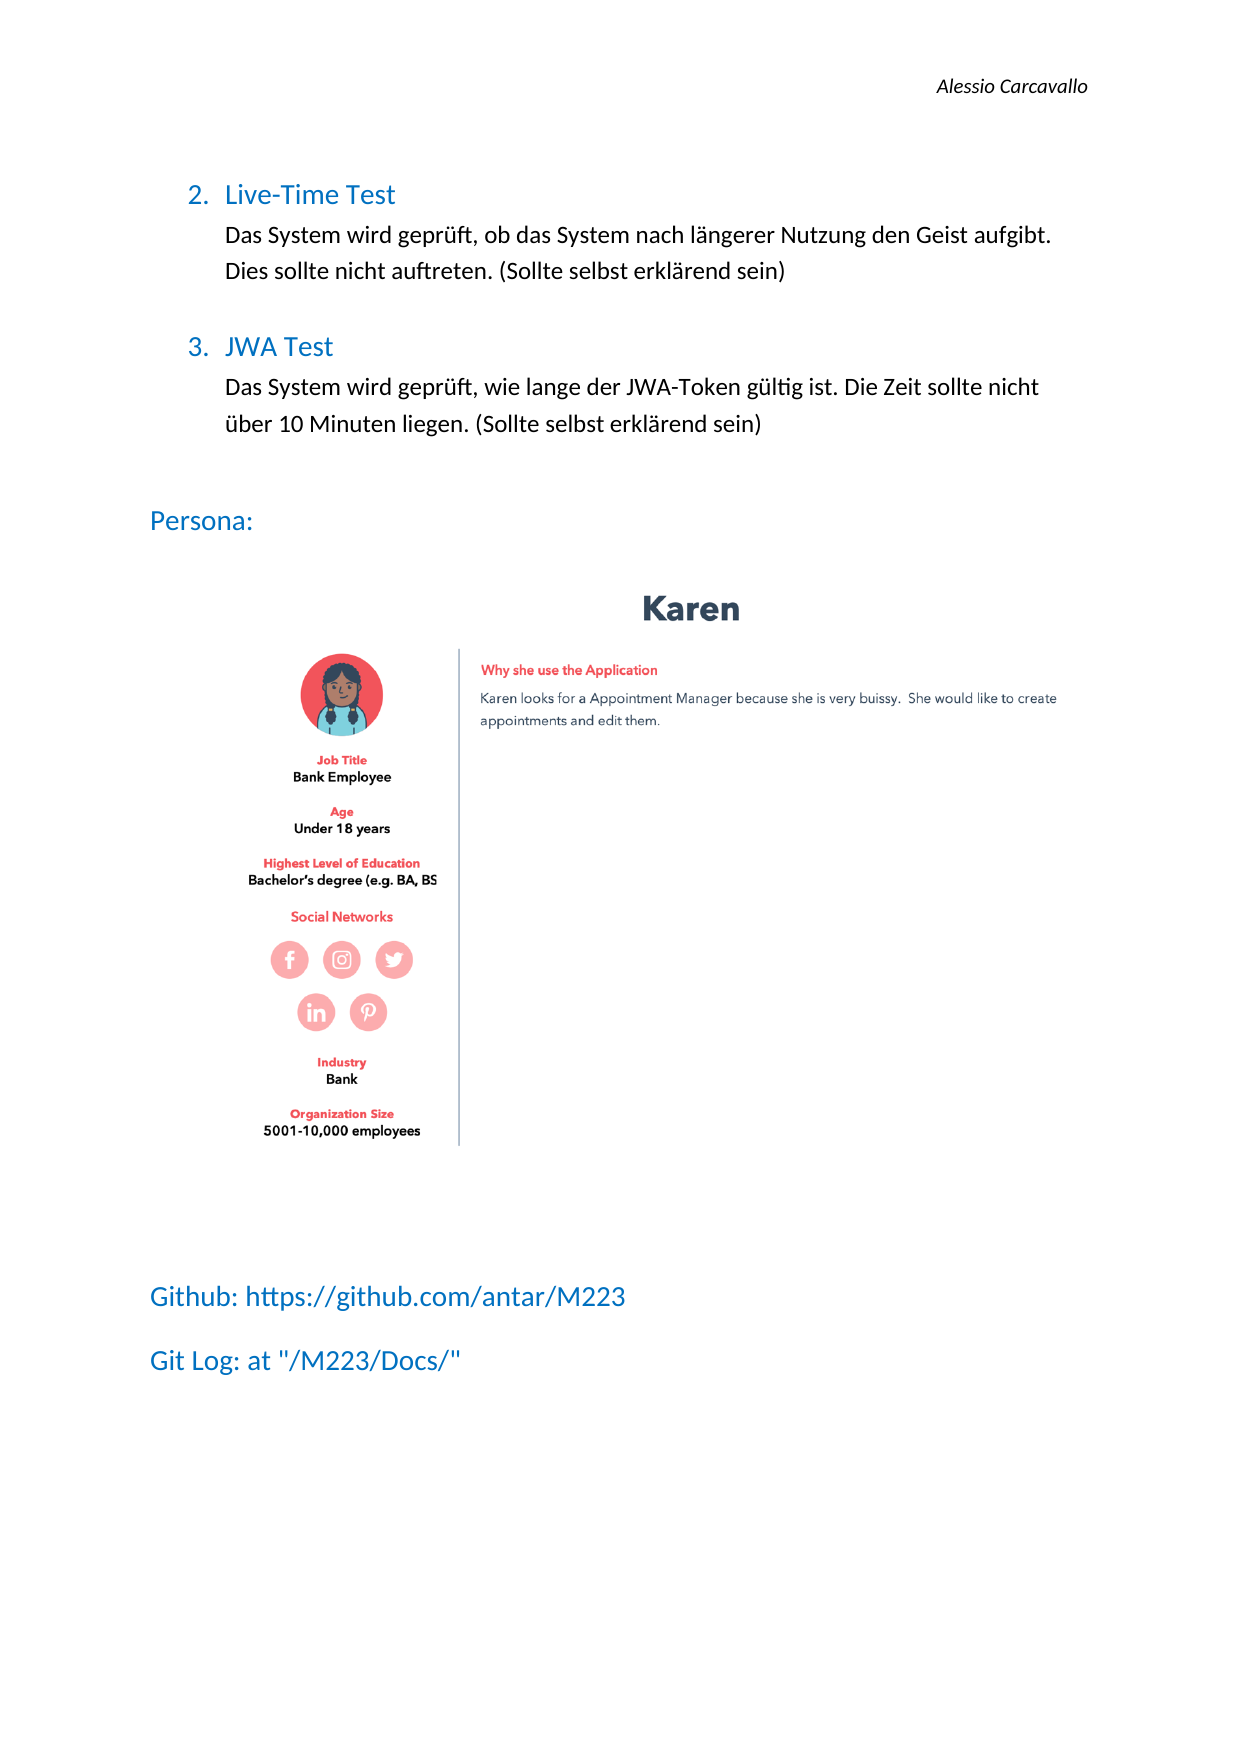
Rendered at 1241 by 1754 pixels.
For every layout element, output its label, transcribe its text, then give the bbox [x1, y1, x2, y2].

text Git Log: at "/M223/Docs/" [150, 1342, 1090, 1377]
text Persona: [150, 502, 1090, 537]
list JWA Test [187, 328, 1090, 364]
picture [225, 565, 1166, 1202]
text Github: https://github.com/antar/M223 [150, 1278, 1090, 1314]
list Das System wird geprüft, wie lange der JWA-Token gültig ist. Die Zeit sollte nicht über 10 Minuten liegen. (Sollte selbst erklärend sein) [225, 371, 1090, 438]
list Das System wird geprüft, ob das System nach längerer Nutzung den Geist aufgibt. Dies sollte nicht auftreten. (Sollte selbst erklärend sein) [225, 219, 1090, 286]
list Live-Time Test [187, 176, 1090, 212]
